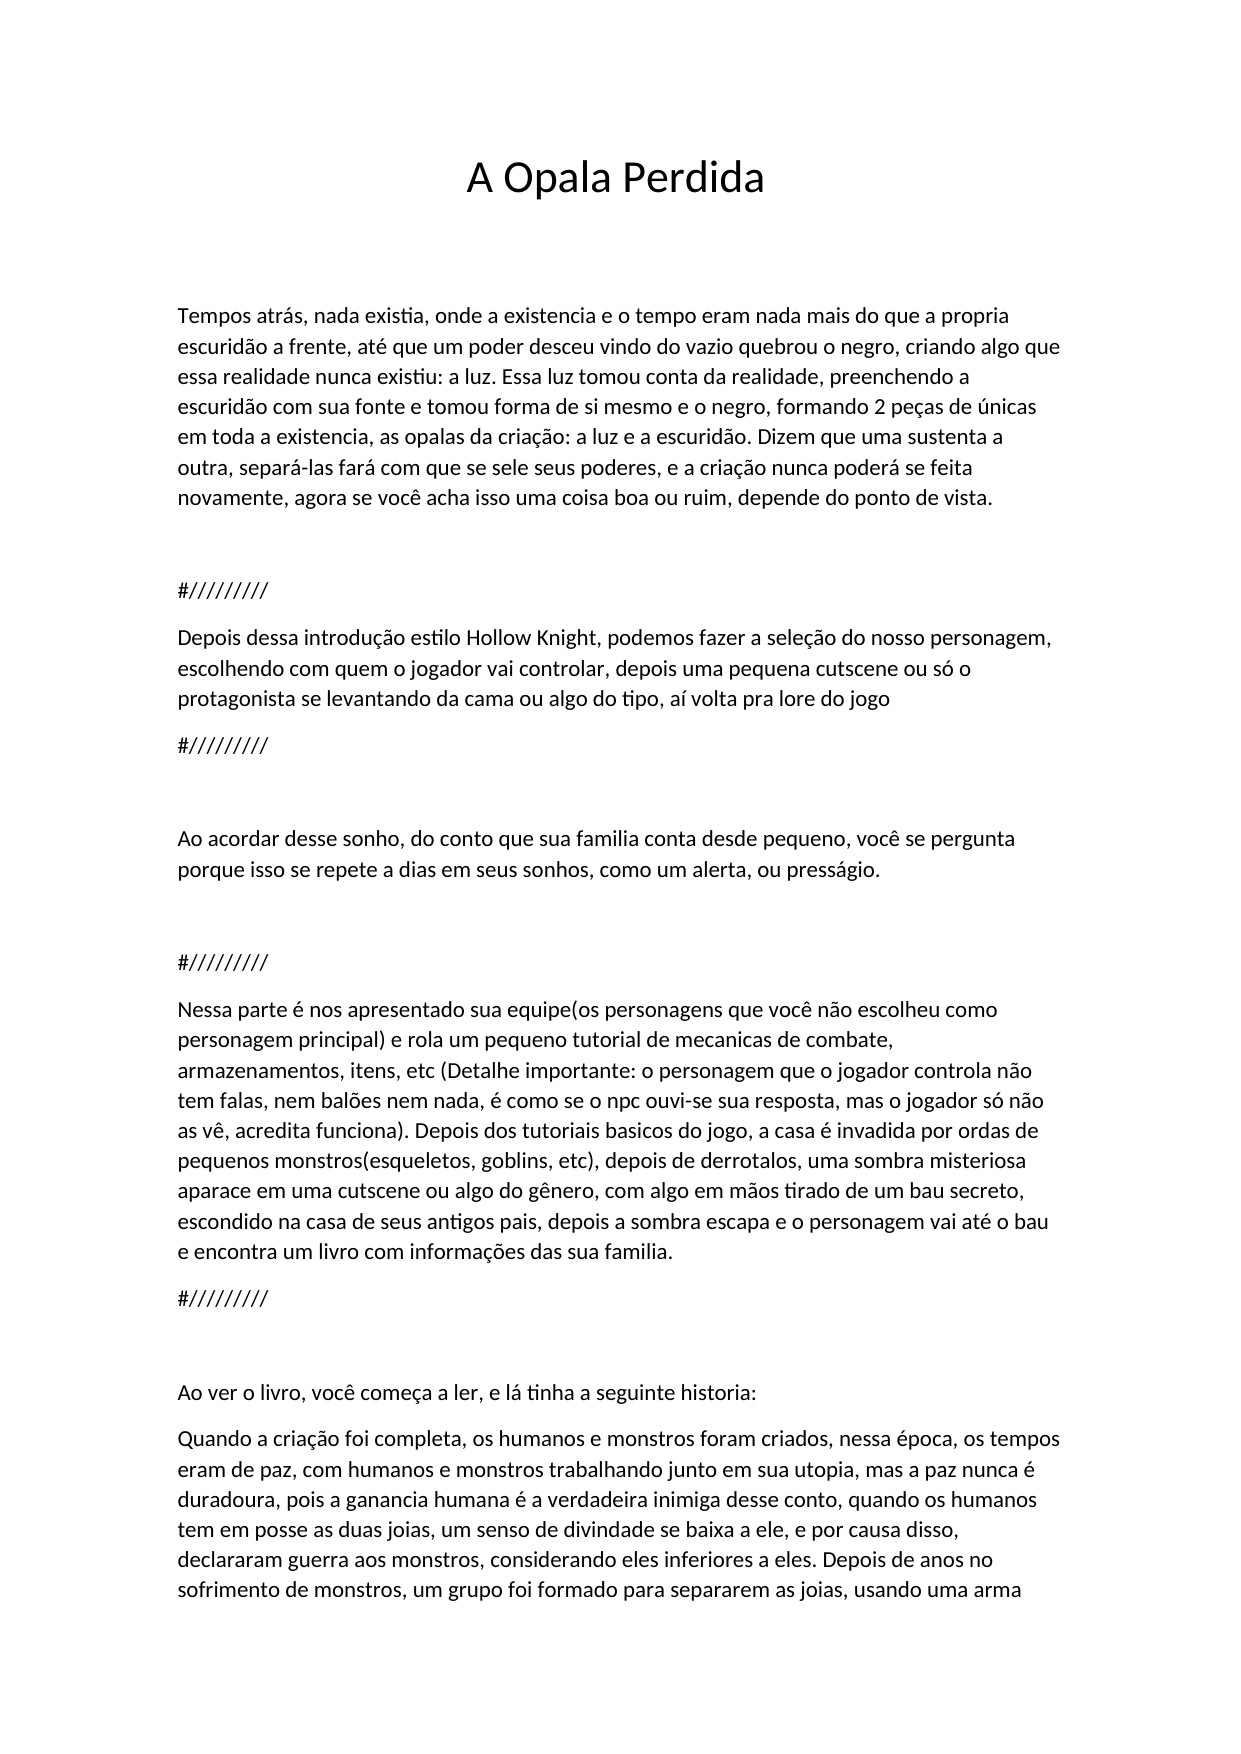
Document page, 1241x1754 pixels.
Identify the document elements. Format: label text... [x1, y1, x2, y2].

text Depois dessa introdução estilo Hollow Knight, podemos fazer a seleção do nosso personagem, escolhendo com quem o jogador vai controlar, depois uma pequena cutscene ou só o protagonista se levantando da cama ou algo do tipo, aí volta pra lore do jogo [177, 623, 1063, 712]
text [177, 1424, 1063, 1603]
text A Opala Perdida [177, 148, 1063, 203]
text Ao ver o livro, você começa a ler, e lá tinha a seguinte historia: [177, 1378, 1063, 1406]
text #///////// [177, 577, 1063, 604]
text #///////// [177, 731, 1063, 759]
text Nessa parte é nos apresentado sua equipe(os personagens que você não escolheu como personagem principal) e rola um pequeno tutorial de mecanicas de combate, armazenamentos, itens, etc (Detalhe importante: o personagem que o jogador controla não tem falas, nem balões nem nada, é como se o npc ouvi-se sua resposta, mas o jogador só não as vê, acredita funciona). Depois dos tutoriais basicos do jogo, a casa é invadida por ordas de pequenos monstros(esqueletos, goblins, etc), depois de derrotalos, uma sombra misteriosa aparace em uma cutscene ou algo do gênero, com algo em mãos tirado de um bau secreto, escondido na casa de seus antigos pais, depois a sombra escapa e o personagem vai até o bau e encontra um livro com informações das sua familia. [177, 995, 1063, 1265]
text #///////// [177, 948, 1063, 976]
text #///////// [177, 1284, 1063, 1312]
text Tempos atrás, nada existia, onde a existencia e o tempo eram nada mais do que a propria escuridão a frente, até que um poder desceu vindo do vazio quebrou o negro, criando algo que essa realidade nunca existiu: a luz. Essa luz tomou conta da realidade, preenchendo a escuridão com sua fonte e tomou forma de si mesmo e o negro, formando 2 peças de únicas em toda a existencia, as opalas da criação: a luz e a escuridão. Dizem que uma sustenta a outra, separá-las fará com que se sele seus poderes, e a criação nunca poderá se feita novamente, agora se você acha isso uma coisa boa ou ruim, depende do ponto de vista. [177, 302, 1063, 511]
text Ao acordar desse sonho, do conto que sua familia conta desde pequeno, você se pergunta porque isso se repete a dias em seus sonhos, como um alerta, ou presságio. [177, 824, 1063, 883]
